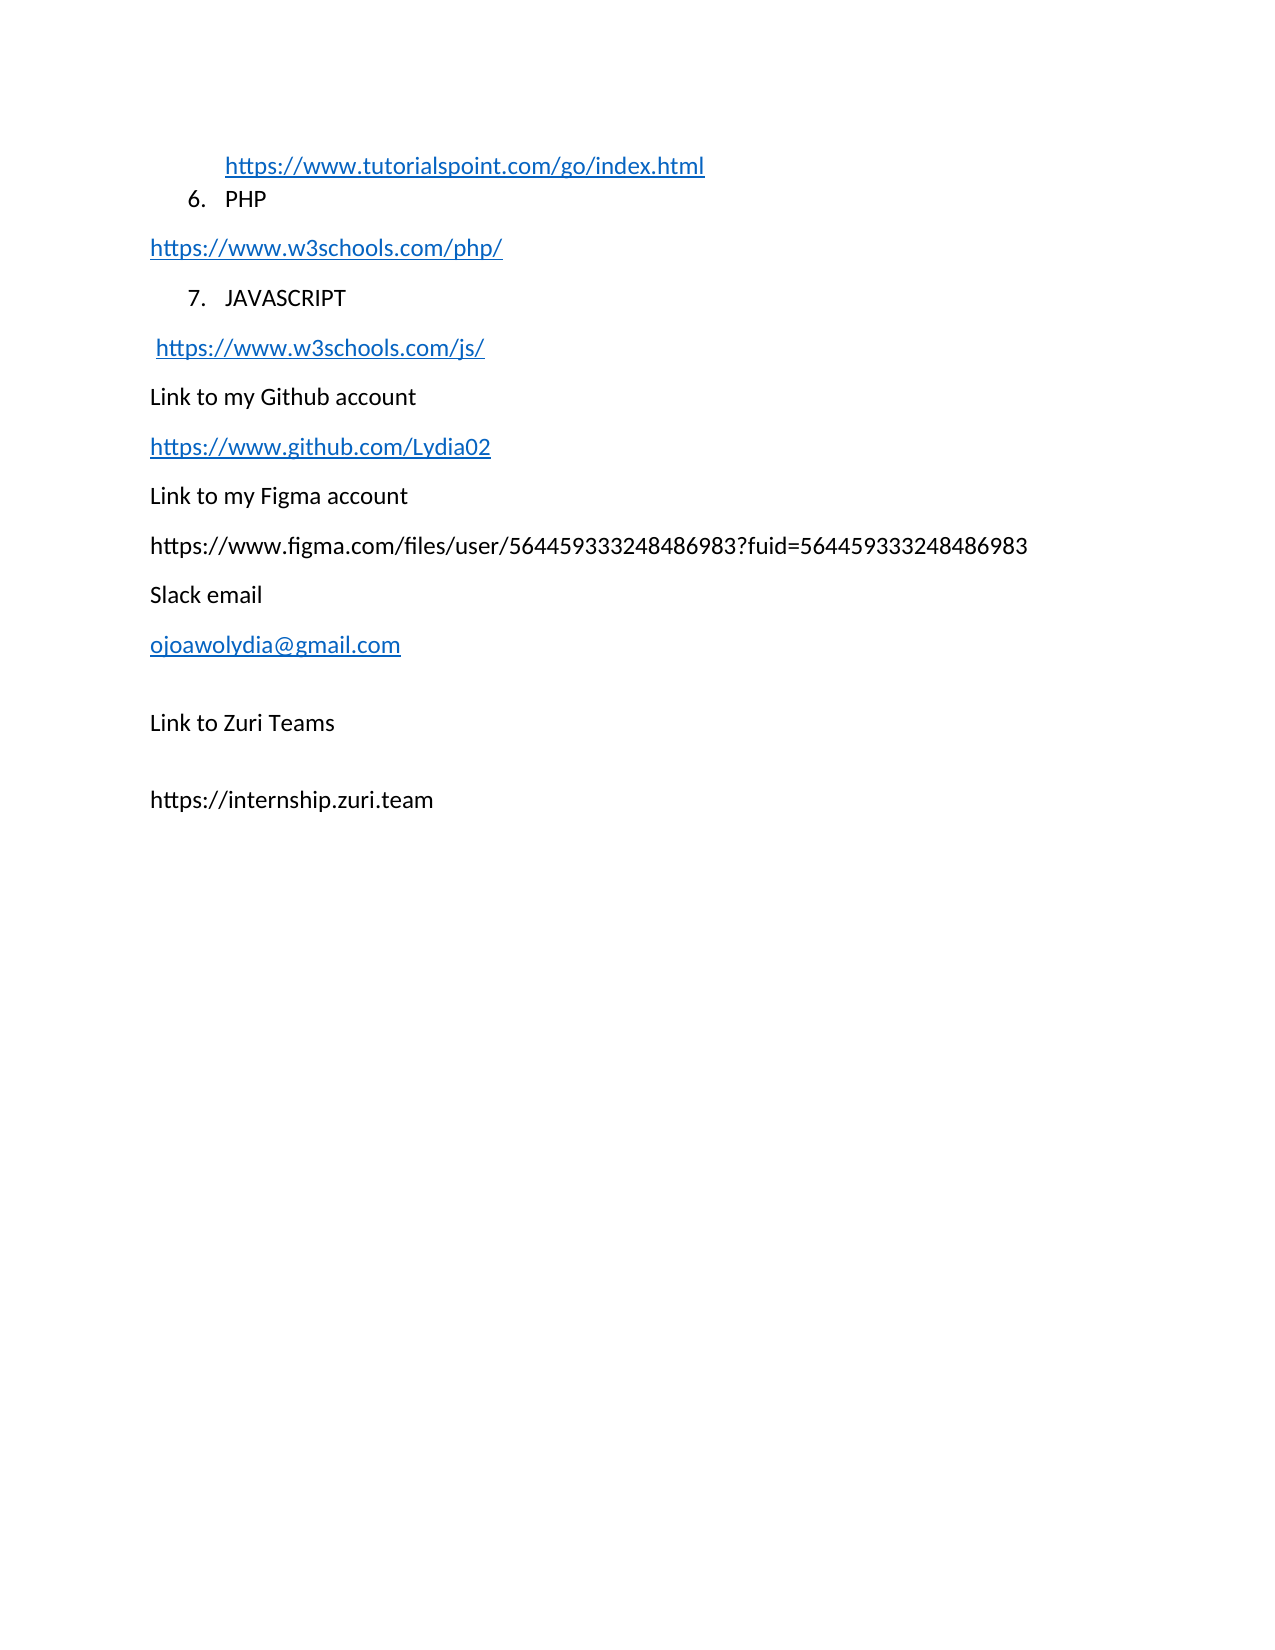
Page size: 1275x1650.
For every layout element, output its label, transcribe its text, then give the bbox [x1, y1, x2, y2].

text ojoawolydia@gmail.com [150, 629, 1125, 660]
list PHP [187, 183, 1125, 213]
list https://www.tutorialspoint.com/go/index.html [225, 150, 1125, 181]
text https://www.github.com/Lydia02 [150, 431, 1125, 461]
text https://www.figma.com/files/user/564459333248486983?fuid=564459333248486983 [150, 530, 1125, 561]
text Link to my Github account [150, 381, 1125, 412]
list JAVASCRIPT [187, 282, 1125, 313]
text Link to Zuri Teams [150, 707, 1125, 737]
text https://internship.zuri.team [150, 784, 1125, 815]
text https://www.w3schools.com/js/ [150, 332, 1125, 362]
text Slack email [150, 579, 1125, 610]
text https://www.w3schools.com/php/ [150, 232, 1125, 263]
text Link to my Figma account [150, 480, 1125, 511]
